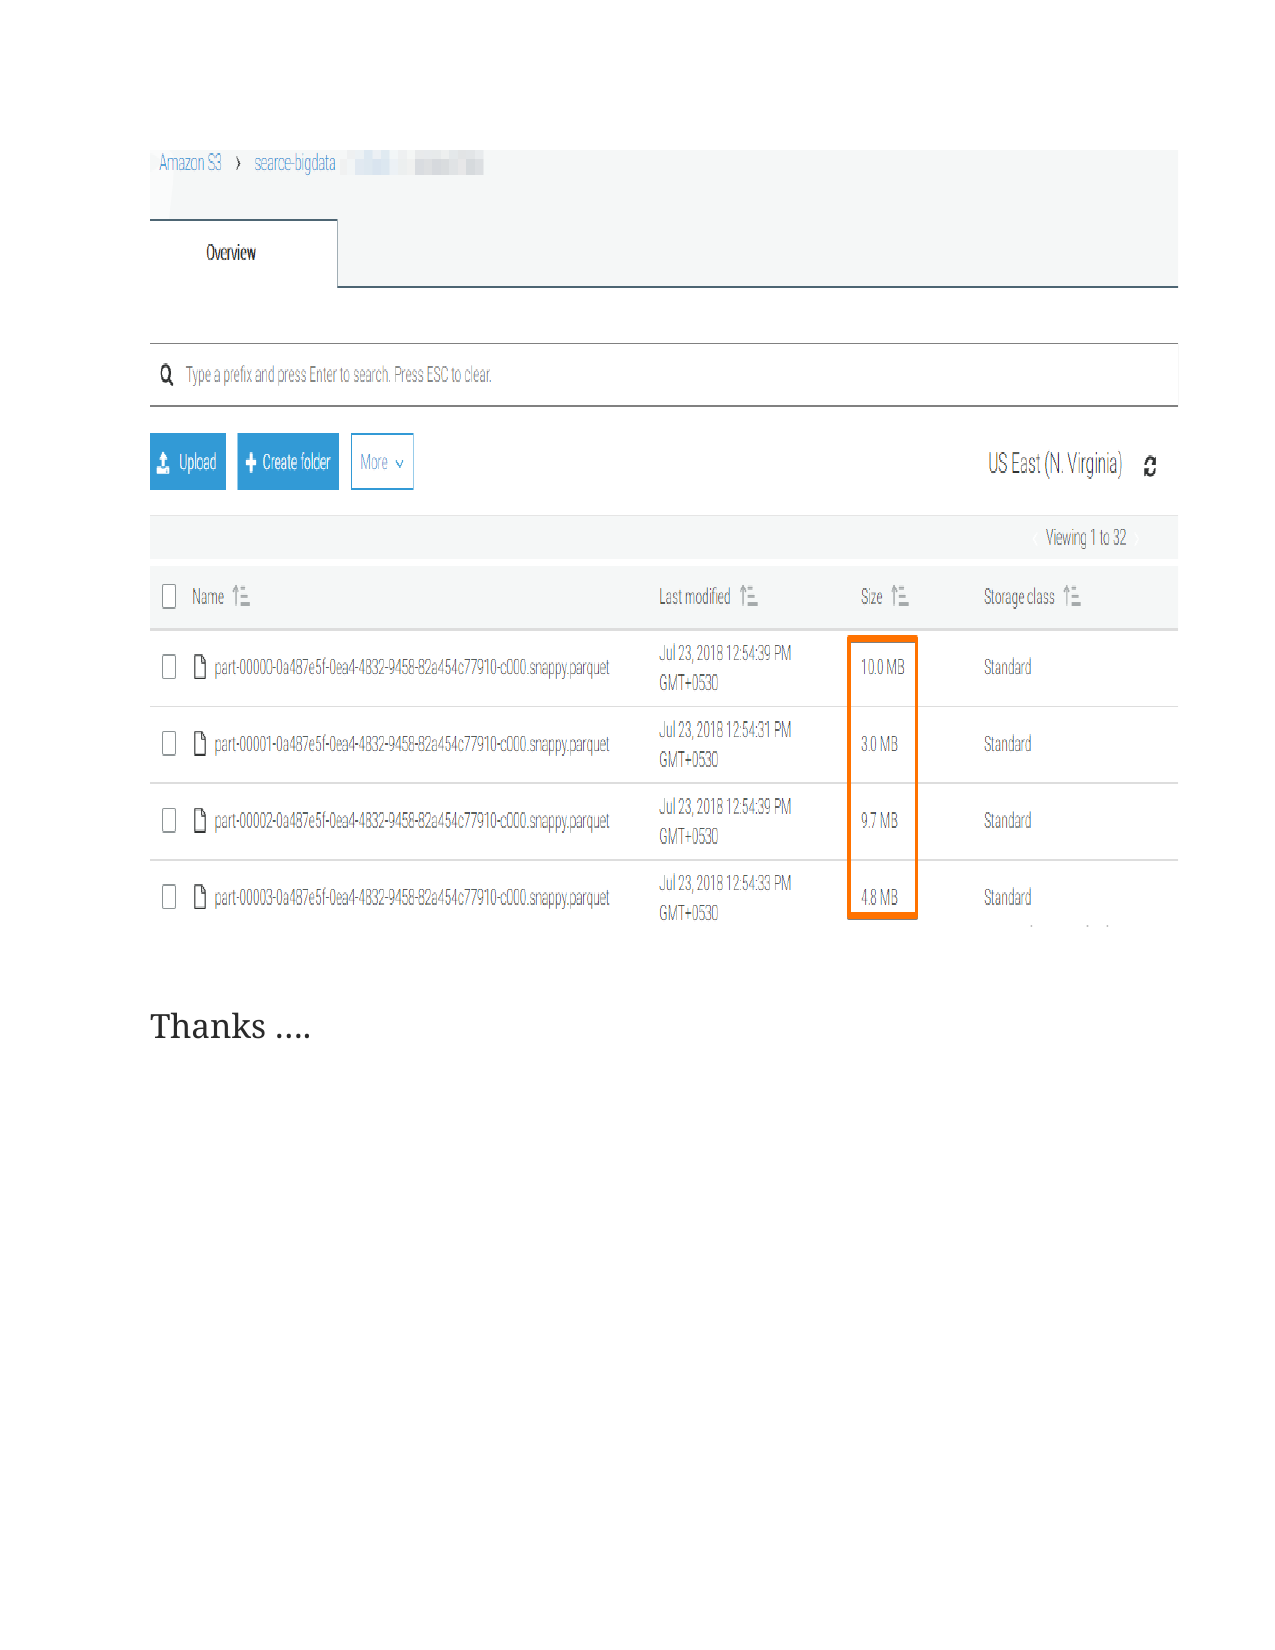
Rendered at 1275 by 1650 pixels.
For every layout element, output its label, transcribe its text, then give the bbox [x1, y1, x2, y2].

picture [150, 150, 1179, 927]
text Thanks …. [150, 1003, 1125, 1048]
